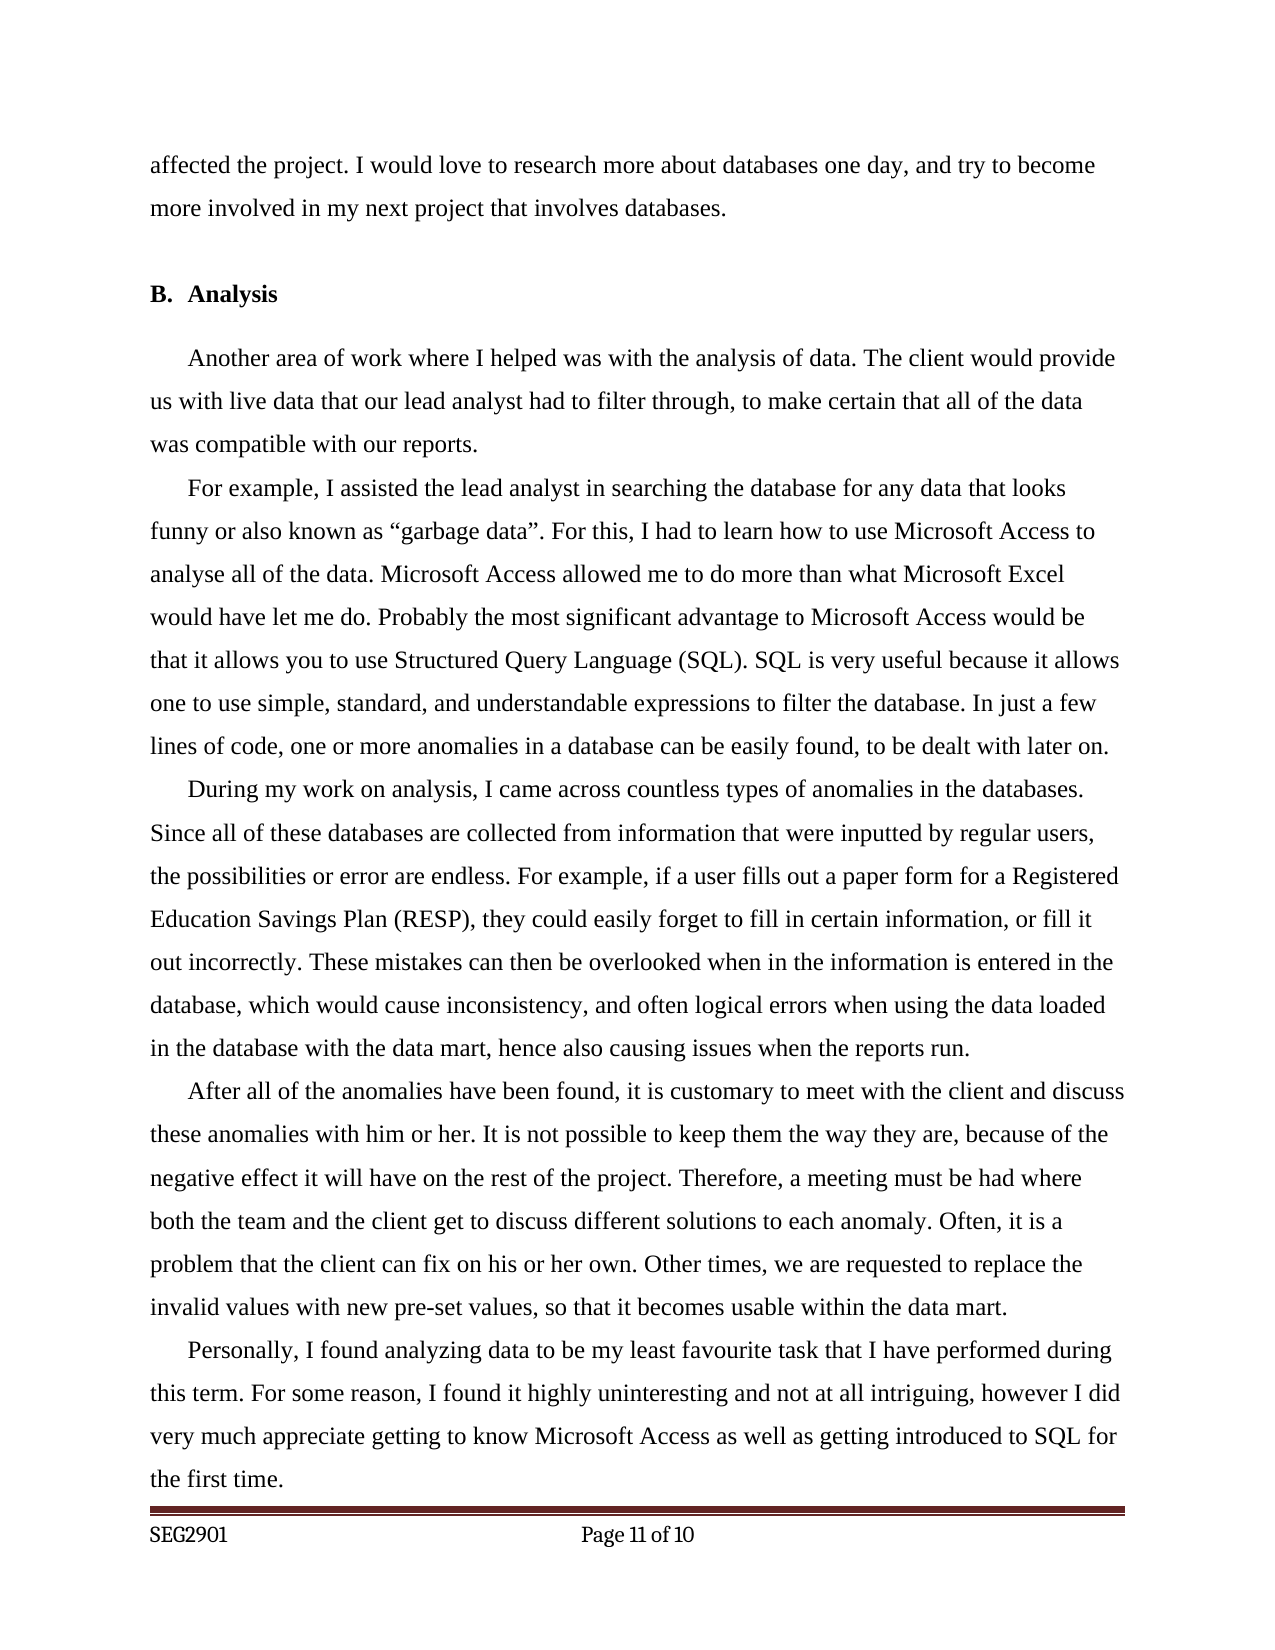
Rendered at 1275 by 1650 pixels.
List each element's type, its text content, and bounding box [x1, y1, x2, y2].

text During my work on analysis, I came across countless types of anomalies in the databases. Since all of these databases are collected from information that were inputted by regular users, the possibilities or error are endless. For example, if a user fills out a paper form for a Registered Education Savings Plan (RESP), they could easily forget to fill in certain information, or fill it out incorrectly. These mistakes can then be overlooked when in the information is entered in the database, which would cause inconsistency, and often logical errors when using the data loaded in the database with the data mart, hence also causing issues when the reports run. [150, 774, 1125, 1062]
text For example, I assisted the lead analyst in searching the database for any data that looks funny or also known as “garbage data”. For this, I had to learn how to use Microsoft Access to analyse all of the data. Microsoft Access allowed me to do more than what Microsoft Excel would have let me do. Probably the most significant advantage to Microsoft Access would be that it allows you to use Structured Query Language (SQL). SQL is very useful because it allows one to use simple, standard, and understandable expressions to filter the database. In just a few lines of code, one or more anomalies in a database can be easily found, to be dealt with later on. [150, 473, 1125, 760]
list Analysis [150, 279, 1125, 308]
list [150, 150, 1125, 222]
text Personally, I found analyzing data to be my least favourite task that I have performed during this term. For some reason, I found it highly uninteresting and not at all intriguing, however I did very much appreciate getting to know Microsoft Access as well as getting introduced to SQL for the first time. [150, 1335, 1125, 1493]
text After all of the anomalies have been found, it is customary to meet with the client and discuss these anomalies with him or her. It is not possible to keep them the way they are, because of the negative effect it will have on the rest of the project. Therefore, a meeting must be had where both the team and the client get to discuss different solutions to each anomaly. Often, it is a problem that the client can fix on his or her own. Other times, we are requested to replace the invalid values with new pre-set values, so that it becomes usable within the data mart. [150, 1076, 1125, 1321]
text Another area of work where I helped was with the analysis of data. The client would provide us with live data that our lead analyst had to filter through, to make certain that all of the data was compatible with our reports. [150, 343, 1125, 458]
